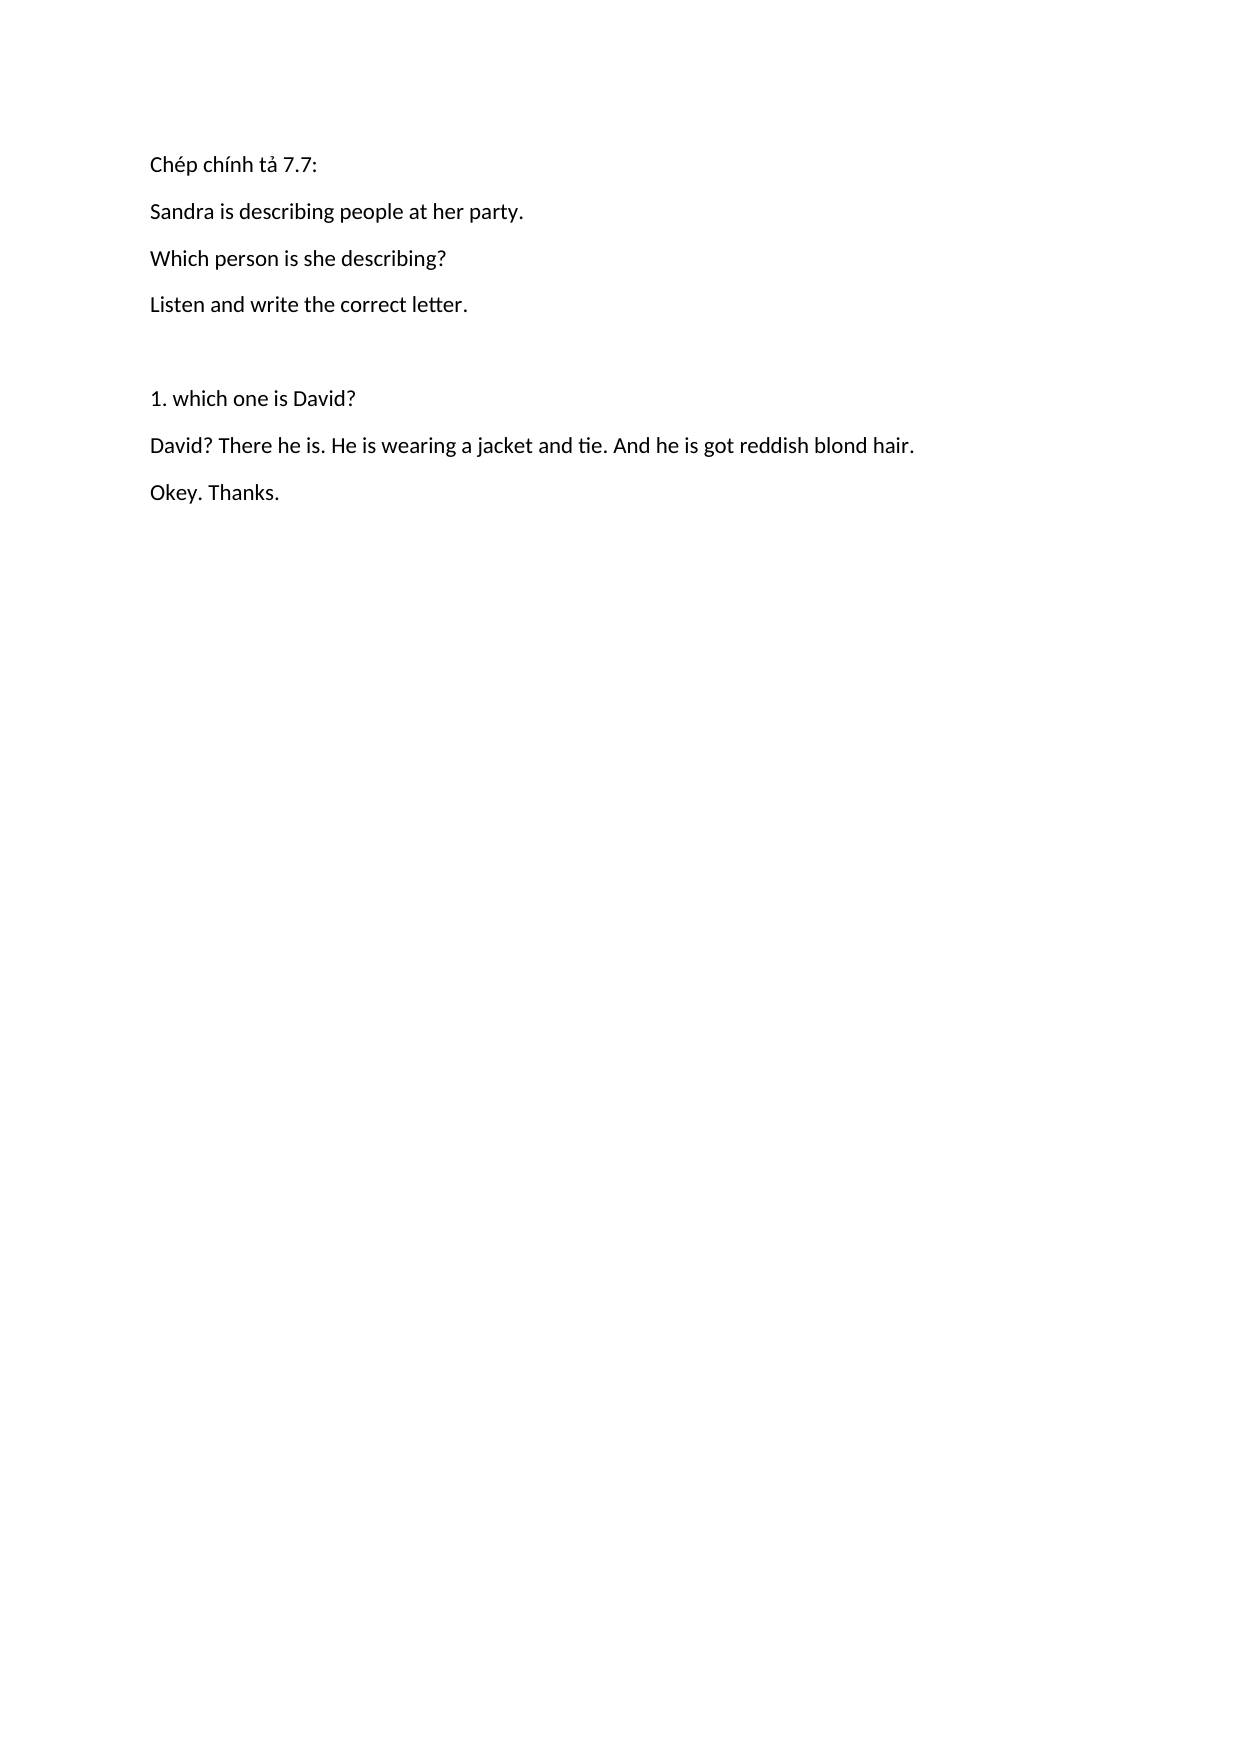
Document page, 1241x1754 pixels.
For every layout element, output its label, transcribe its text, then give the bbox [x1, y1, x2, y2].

text Sandra is describing people at her party. [150, 197, 1090, 225]
text Listen and write the correct letter. [150, 291, 1090, 319]
text Chép chính tả 7.7: [150, 150, 1090, 178]
text Okey. Thanks. [150, 478, 1090, 506]
text 1. which one is David? [150, 384, 1090, 412]
text Which person is she describing? [150, 244, 1090, 272]
text David? There he is. He is wearing a jacket and tie. And he is got reddish blond hair. [150, 431, 1090, 459]
